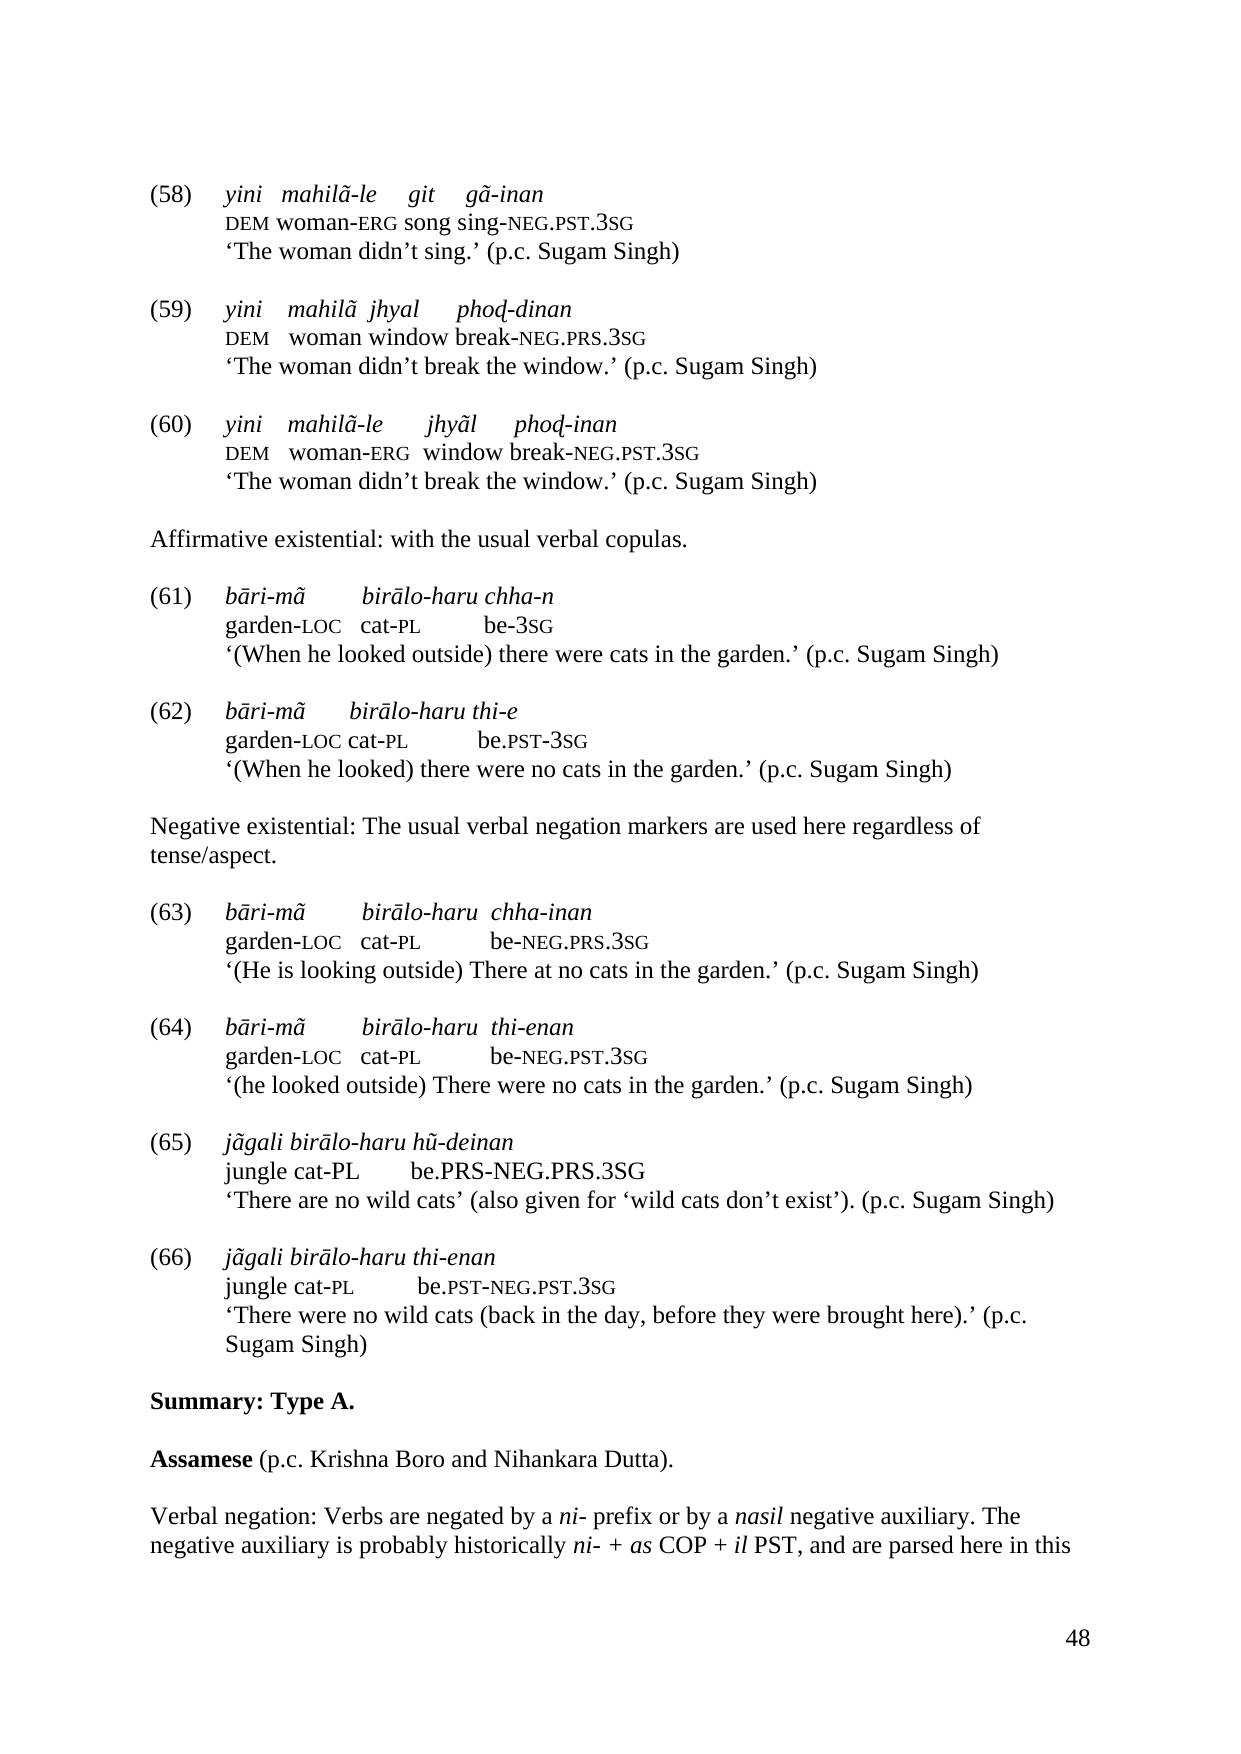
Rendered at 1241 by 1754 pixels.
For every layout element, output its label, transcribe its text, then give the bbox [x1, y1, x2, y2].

text garden-loc cat-pl be.pst-3sg [187, 725, 1090, 754]
text (61) bāri-mã birālo-haru chha-n [150, 581, 1090, 610]
text (65) jãgali birālo-haru hũ-deinan [150, 1127, 1090, 1156]
text garden-loc cat-pl be-3sg [187, 610, 1090, 639]
text garden-loc cat-pl be-neg.pst.3sg [187, 1041, 1090, 1070]
text ‘There were no wild cats (back in the day, before they were brought here).’ (p.c. Sugam Singh) [225, 1300, 1090, 1357]
text ‘The woman didn’t break the window.’ (p.c. Sugam Singh) [187, 466, 1090, 495]
text (58) yini mahilã-le git gã-inan [150, 179, 1090, 207]
text Summary: Type A. [150, 1386, 1090, 1415]
text Assamese (p.c. Krishna Boro and Nihankara Dutta). [150, 1444, 1090, 1472]
text ‘(When he looked outside) there were cats in the garden.’ (p.c. Sugam Singh) [187, 639, 1090, 667]
text (63) bāri-mã birālo-haru chha-inan [150, 897, 1090, 926]
text ‘(He is looking outside) There at no cats in the garden.’ (p.c. Sugam Singh) [187, 955, 1090, 984]
text (60) yini mahilã-le jhyãl phoɖ-inan [150, 409, 1090, 437]
text dem woman-erg window break-neg.pst.3sg [187, 437, 1090, 466]
text ‘There are no wild cats’ (also given for ‘wild cats don’t exist’). (p.c. Sugam Singh) [187, 1185, 1090, 1214]
text jungle cat-PL be.PRS-NEG.PRS.3SG [187, 1156, 1090, 1185]
text ‘The woman didn’t break the window.’ (p.c. Sugam Singh) [187, 351, 1090, 380]
text jungle cat-pl be.pst-neg.pst.3sg [187, 1271, 1090, 1300]
text dem woman-erg song sing-neg.pst.3sg [187, 207, 1090, 236]
text garden-loc cat-pl be-neg.prs.3sg [187, 926, 1090, 955]
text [150, 1501, 1090, 1559]
text ‘The woman didn’t sing.’ (p.c. Sugam Singh) [187, 236, 1090, 265]
text (66) jãgali birālo-haru thi-enan [150, 1242, 1090, 1271]
text (64) bāri-mã birālo-haru thi-enan [150, 1012, 1090, 1041]
text Affirmative existential: with the usual verbal copulas. [150, 524, 1090, 552]
text dem woman window break-neg.prs.3sg [187, 322, 1090, 351]
text ‘(When he looked) there were no cats in the garden.’ (p.c. Sugam Singh) [187, 754, 1090, 782]
text (59) yini mahilã jhyal phoɖ-dinan [150, 294, 1090, 322]
text (62) bāri-mã birālo-haru thi-e [150, 696, 1090, 725]
text ‘(he looked outside) There were no cats in the garden.’ (p.c. Sugam Singh) [187, 1070, 1090, 1099]
text Negative existential: The usual verbal negation markers are used here regardless of tense/aspect. [150, 811, 1090, 869]
